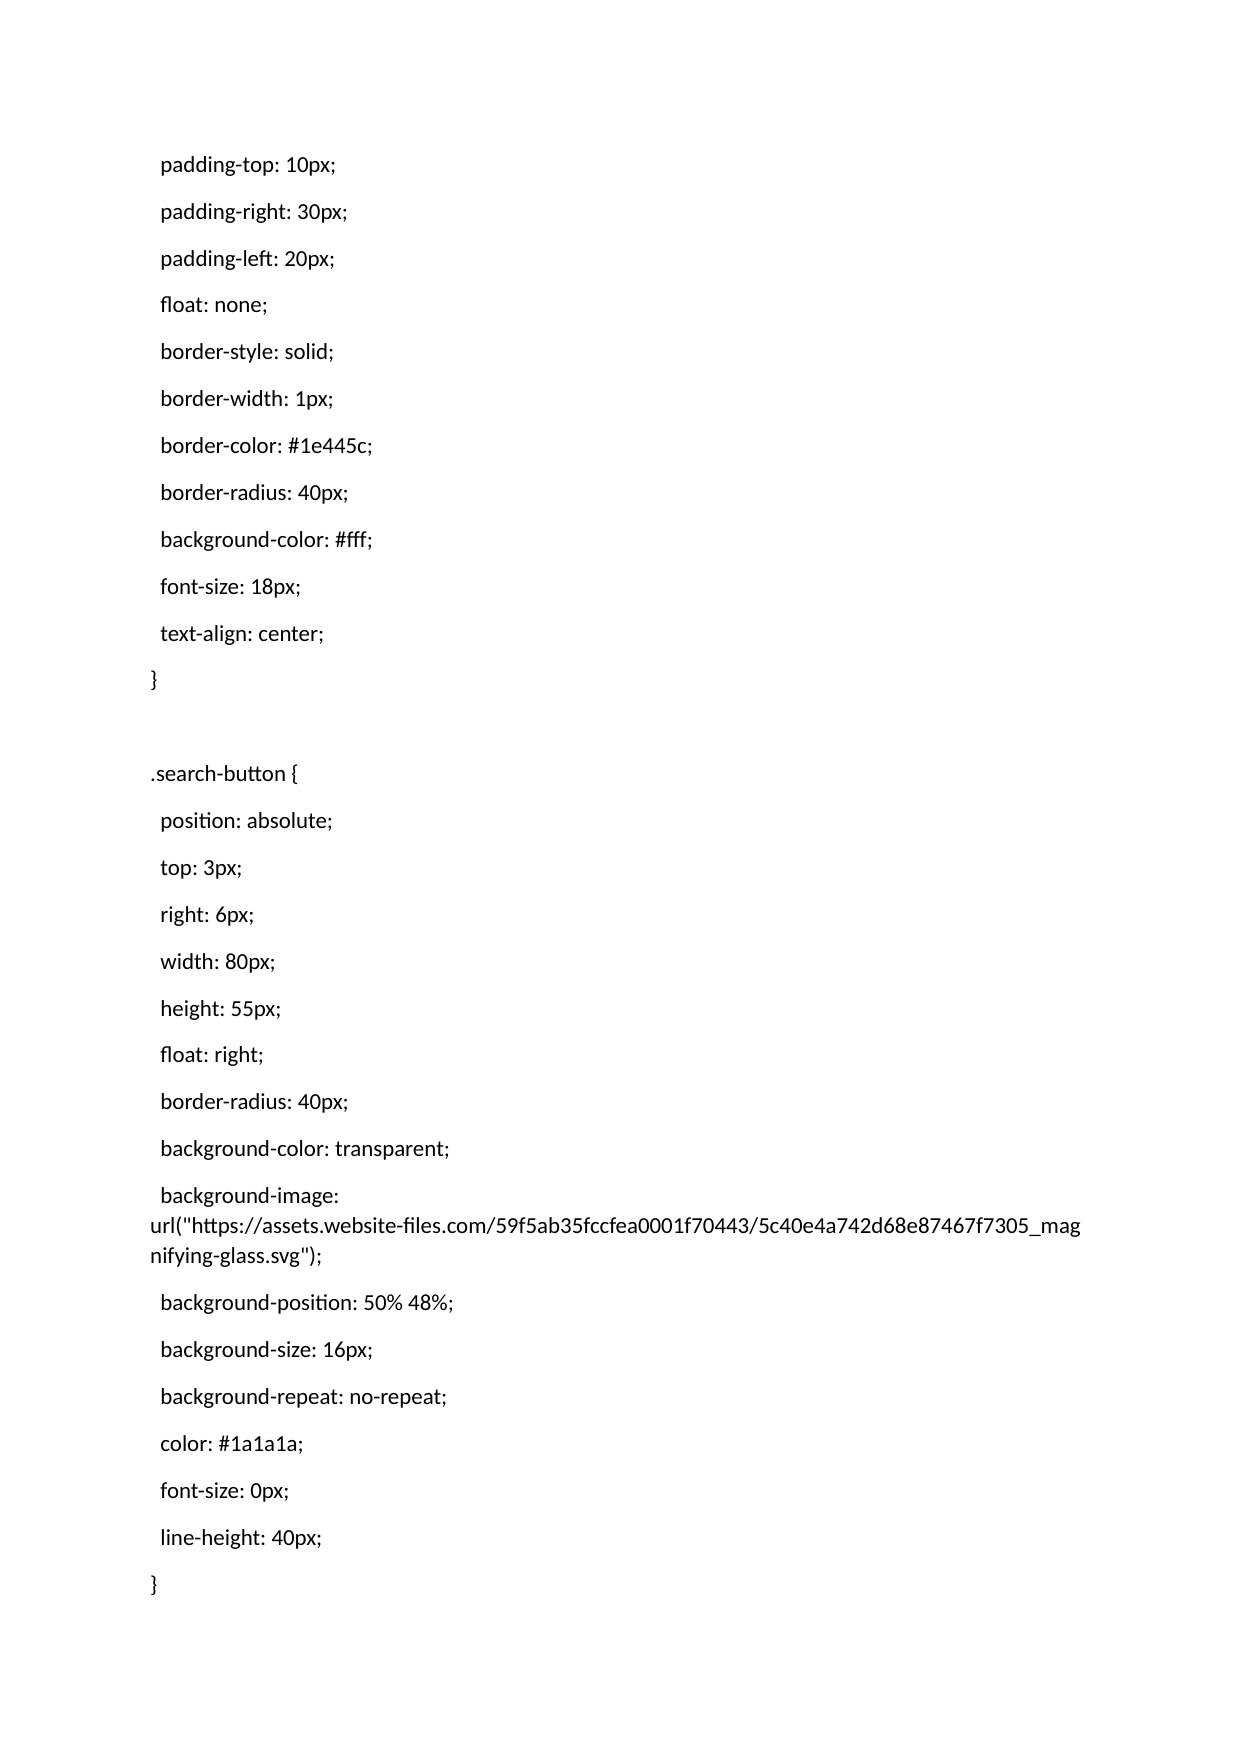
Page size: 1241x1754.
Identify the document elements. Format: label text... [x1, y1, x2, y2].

text background-position: 50% 48%; [150, 1288, 1090, 1317]
text top: 3px; [150, 853, 1090, 881]
text padding-left: 20px; [150, 244, 1090, 272]
text float: right; [150, 1041, 1090, 1069]
text border-radius: 40px; [150, 478, 1090, 506]
text background-color: transparent; [150, 1134, 1090, 1162]
text font-size: 18px; [150, 572, 1090, 600]
text border-width: 1px; [150, 384, 1090, 412]
text text-align: center; [150, 619, 1090, 647]
text padding-top: 10px; [150, 150, 1090, 178]
text width: 80px; [150, 947, 1090, 975]
text padding-right: 30px; [150, 197, 1090, 225]
text border-radius: 40px; [150, 1087, 1090, 1116]
text .search-button { [150, 759, 1090, 787]
text } [150, 1570, 1090, 1598]
text height: 55px; [150, 994, 1090, 1022]
text border-color: #1e445c; [150, 431, 1090, 459]
text background-color: #fff; [150, 525, 1090, 553]
text right: 6px; [150, 900, 1090, 928]
text position: absolute; [150, 806, 1090, 834]
text background-image: url("https://assets.website-files.com/59f5ab35fccfea0001f70443/5c40e4a742d68e87467f7305_magnifying-glass.svg"); [150, 1181, 1090, 1270]
text border-style: solid; [150, 337, 1090, 366]
text line-height: 40px; [150, 1523, 1090, 1551]
text } [150, 666, 1090, 694]
text color: #1a1a1a; [150, 1429, 1090, 1457]
text float: none; [150, 291, 1090, 319]
text font-size: 0px; [150, 1476, 1090, 1504]
text background-repeat: no-repeat; [150, 1382, 1090, 1410]
text background-size: 16px; [150, 1335, 1090, 1363]
